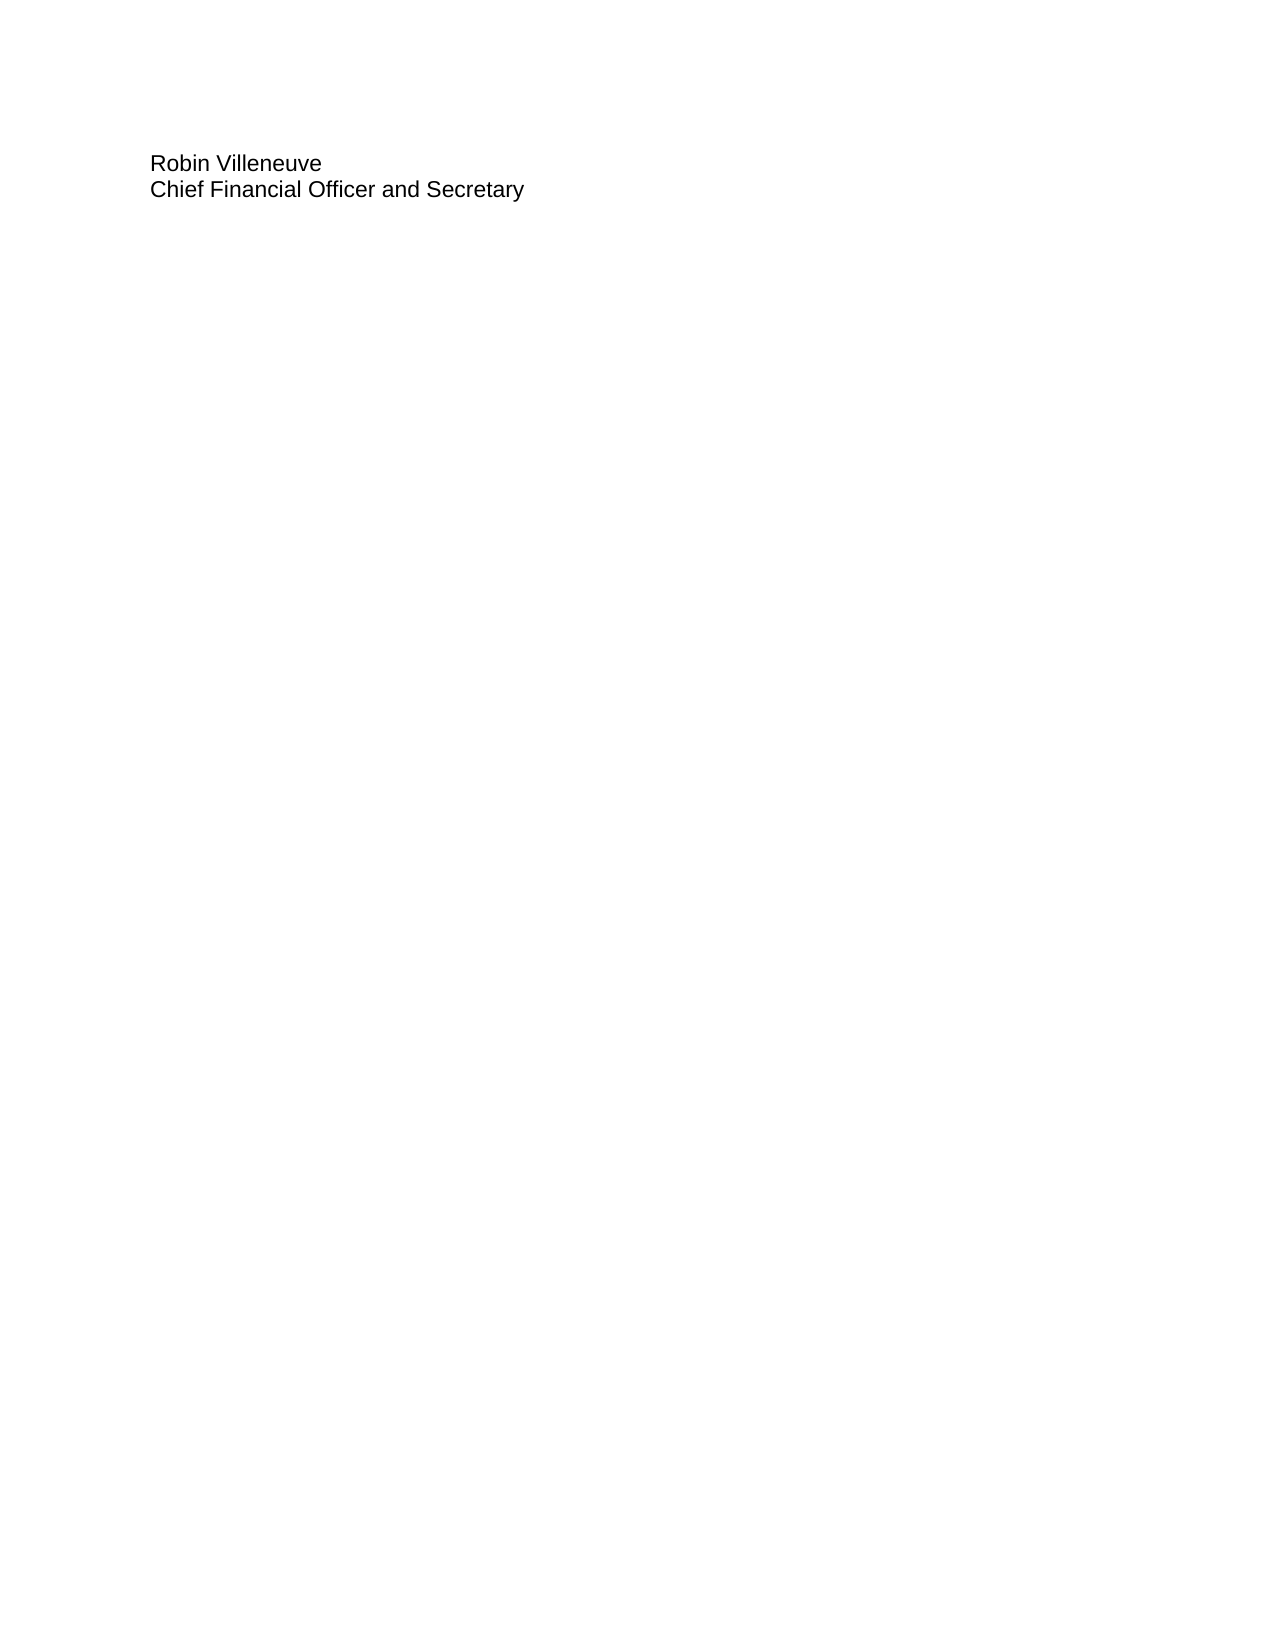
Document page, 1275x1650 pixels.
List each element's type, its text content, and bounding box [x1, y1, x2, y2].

text Chief Financial Officer and Secretary [150, 176, 1125, 203]
text Robin Villeneuve [150, 150, 1125, 176]
